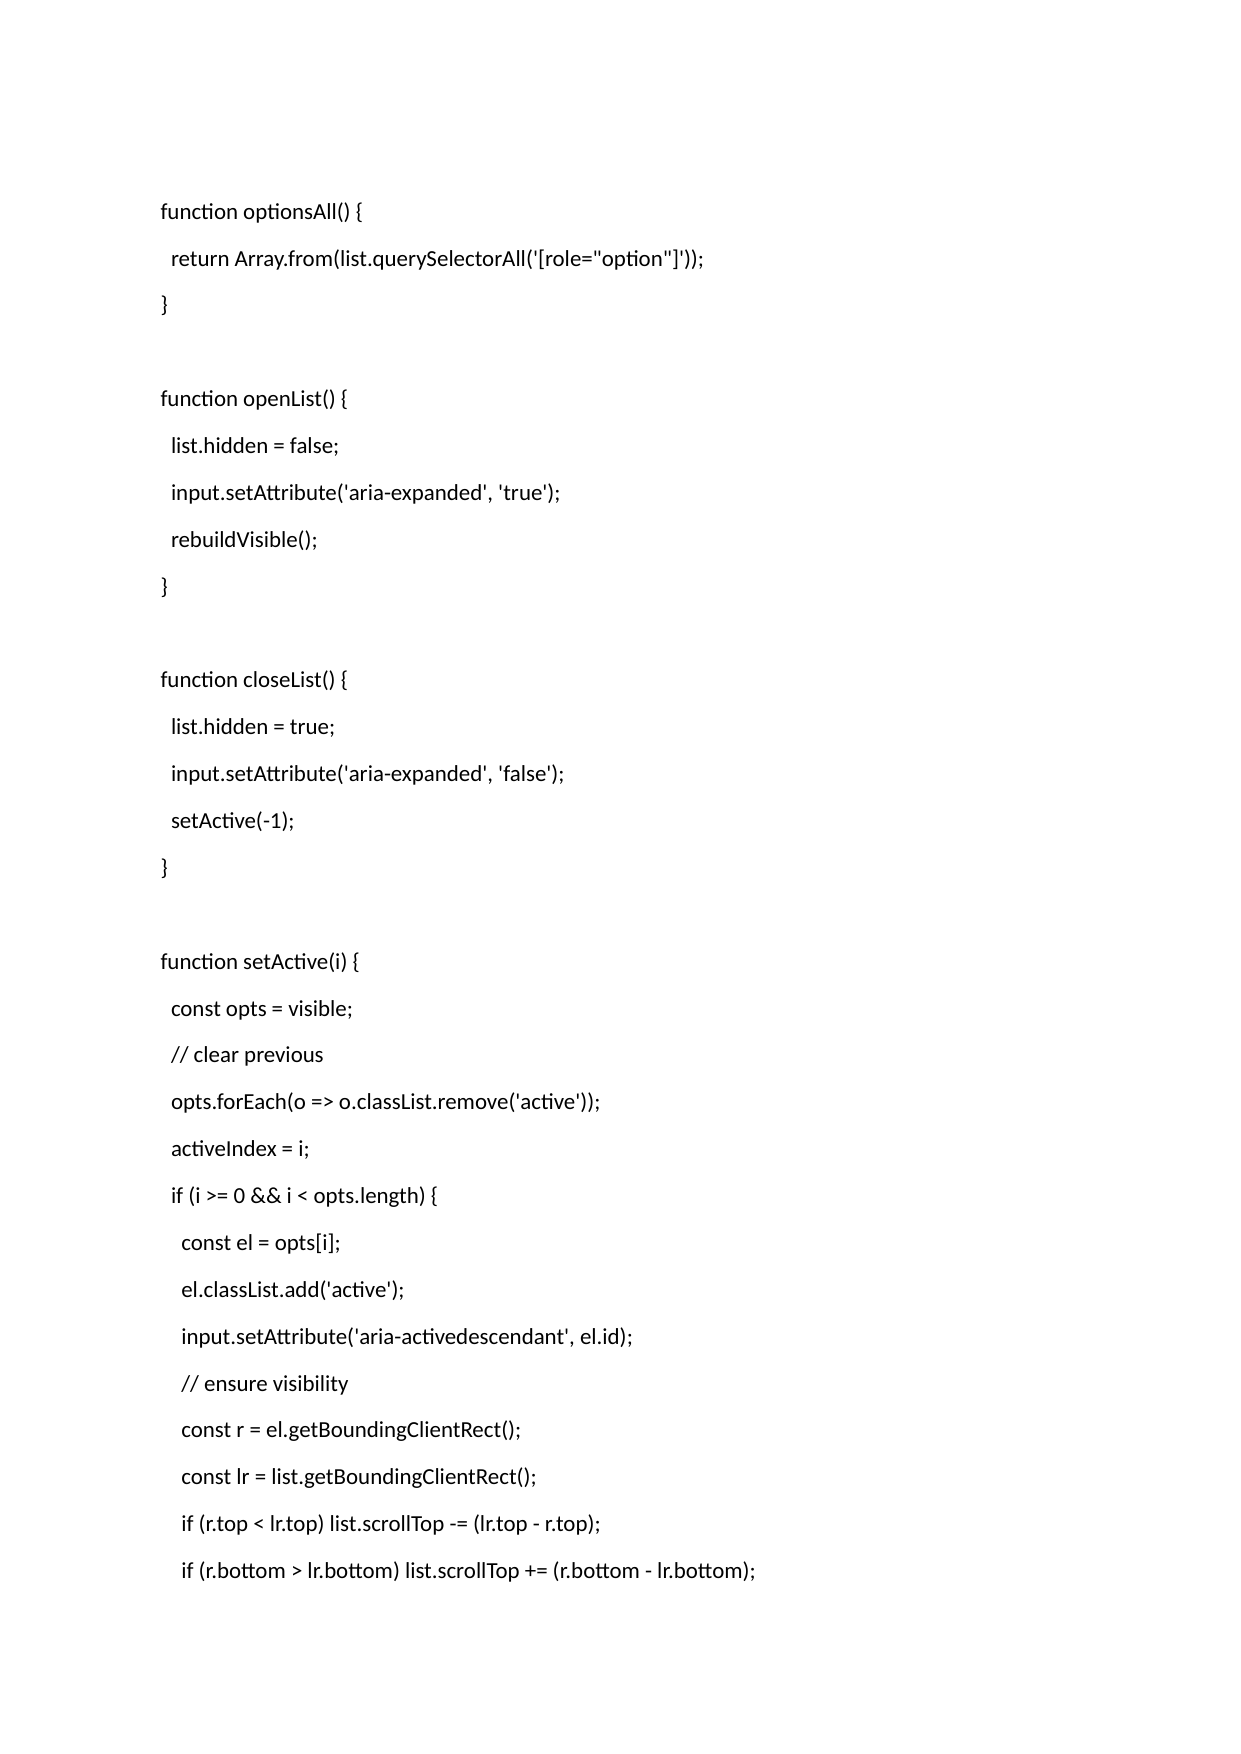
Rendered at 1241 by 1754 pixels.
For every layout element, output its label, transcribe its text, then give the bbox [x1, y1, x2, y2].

text const el = opts[i]; [150, 1228, 1090, 1256]
text // clear previous [150, 1041, 1090, 1069]
text function openList() { [150, 384, 1090, 412]
text } [150, 853, 1090, 881]
text opts.forEach(o => o.classList.remove('active')); [150, 1087, 1090, 1116]
text function optionsAll() { [150, 197, 1090, 225]
text if (r.top < lr.top) list.scrollTop -= (lr.top - r.top); [150, 1509, 1090, 1537]
text function setActive(i) { [150, 947, 1090, 975]
text function closeList() { [150, 666, 1090, 694]
text } [150, 291, 1090, 319]
text rebuildVisible(); [150, 525, 1090, 553]
text list.hidden = true; [150, 712, 1090, 741]
text const lr = list.getBoundingClientRect(); [150, 1462, 1090, 1491]
text input.setAttribute('aria-expanded', 'false'); [150, 759, 1090, 787]
text // ensure visibility [150, 1369, 1090, 1397]
text el.classList.add('active'); [150, 1275, 1090, 1303]
text list.hidden = false; [150, 431, 1090, 459]
text setActive(-1); [150, 806, 1090, 834]
text input.setAttribute('aria-activedescendant', el.id); [150, 1322, 1090, 1350]
text return Array.from(list.querySelectorAll('[role="option"]')); [150, 244, 1090, 272]
text if (i >= 0 && i < opts.length) { [150, 1181, 1090, 1209]
text if (r.bottom > lr.bottom) list.scrollTop += (r.bottom - lr.bottom); [150, 1556, 1090, 1584]
text input.setAttribute('aria-expanded', 'true'); [150, 478, 1090, 506]
text activeIndex = i; [150, 1134, 1090, 1162]
text } [150, 572, 1090, 600]
text const opts = visible; [150, 994, 1090, 1022]
text const r = el.getBoundingClientRect(); [150, 1416, 1090, 1444]
